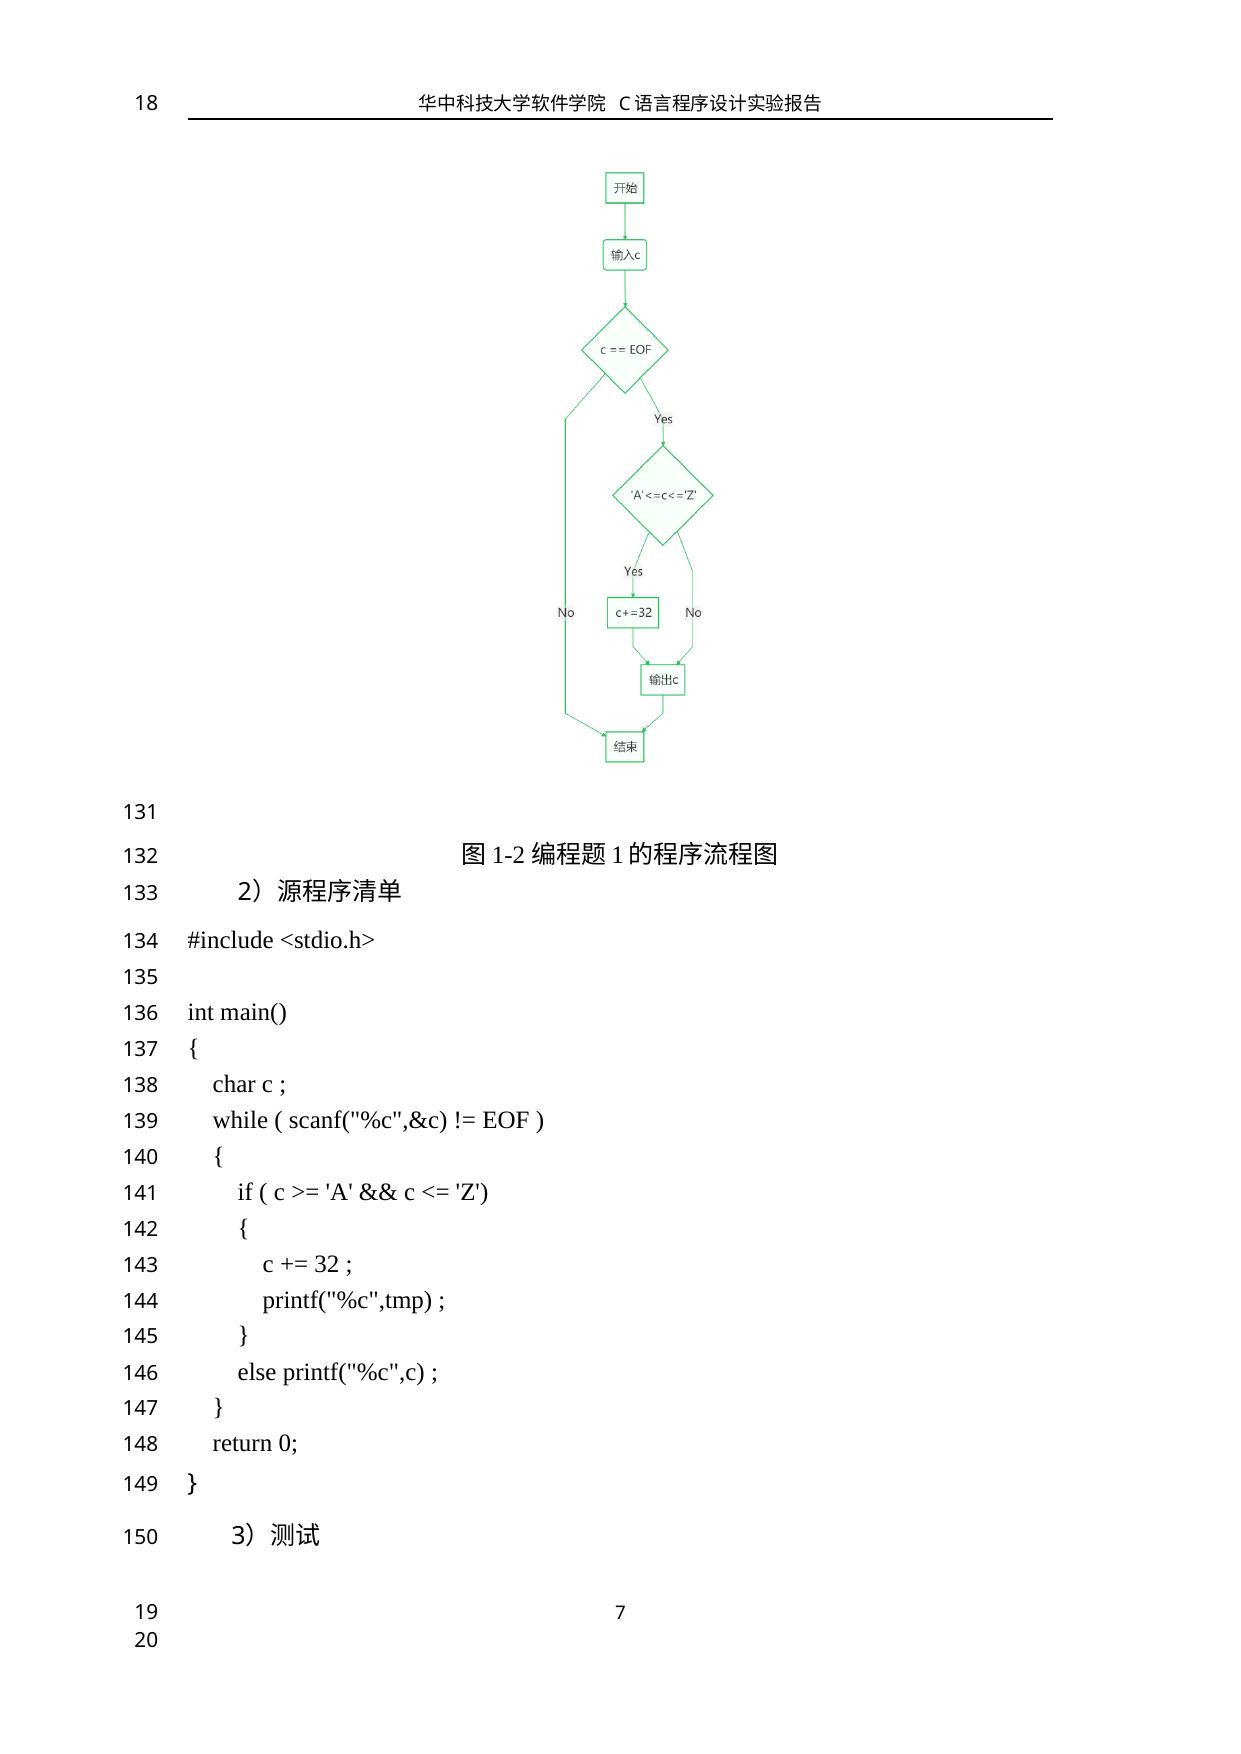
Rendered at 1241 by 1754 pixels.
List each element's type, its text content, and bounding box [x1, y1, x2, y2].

text #include <stdio.h> [187, 925, 1053, 954]
text if ( c >= 'A' && c <= 'Z') [187, 1177, 1053, 1206]
picture [510, 159, 730, 820]
text 2）源程序清单 [187, 871, 1053, 907]
text } [187, 1392, 1053, 1421]
text return 0; [187, 1428, 1053, 1457]
text printf("%c",tmp) ; [187, 1285, 1053, 1313]
text { [187, 1213, 1053, 1242]
text } [187, 1321, 1053, 1349]
text char c ; [187, 1069, 1053, 1098]
text { [187, 1141, 1053, 1170]
text 图1-2 编程题1的程序流程图 [187, 835, 1053, 871]
text } [187, 1464, 1053, 1498]
text else printf("%c",c) ; [187, 1357, 1053, 1385]
text while ( scanf("%c",&c) != EOF ) [187, 1105, 1053, 1134]
text c += 32 ; [187, 1249, 1053, 1277]
text { [187, 1033, 1053, 1062]
text int main() [187, 997, 1053, 1026]
text 3）测试 [187, 1515, 1053, 1552]
